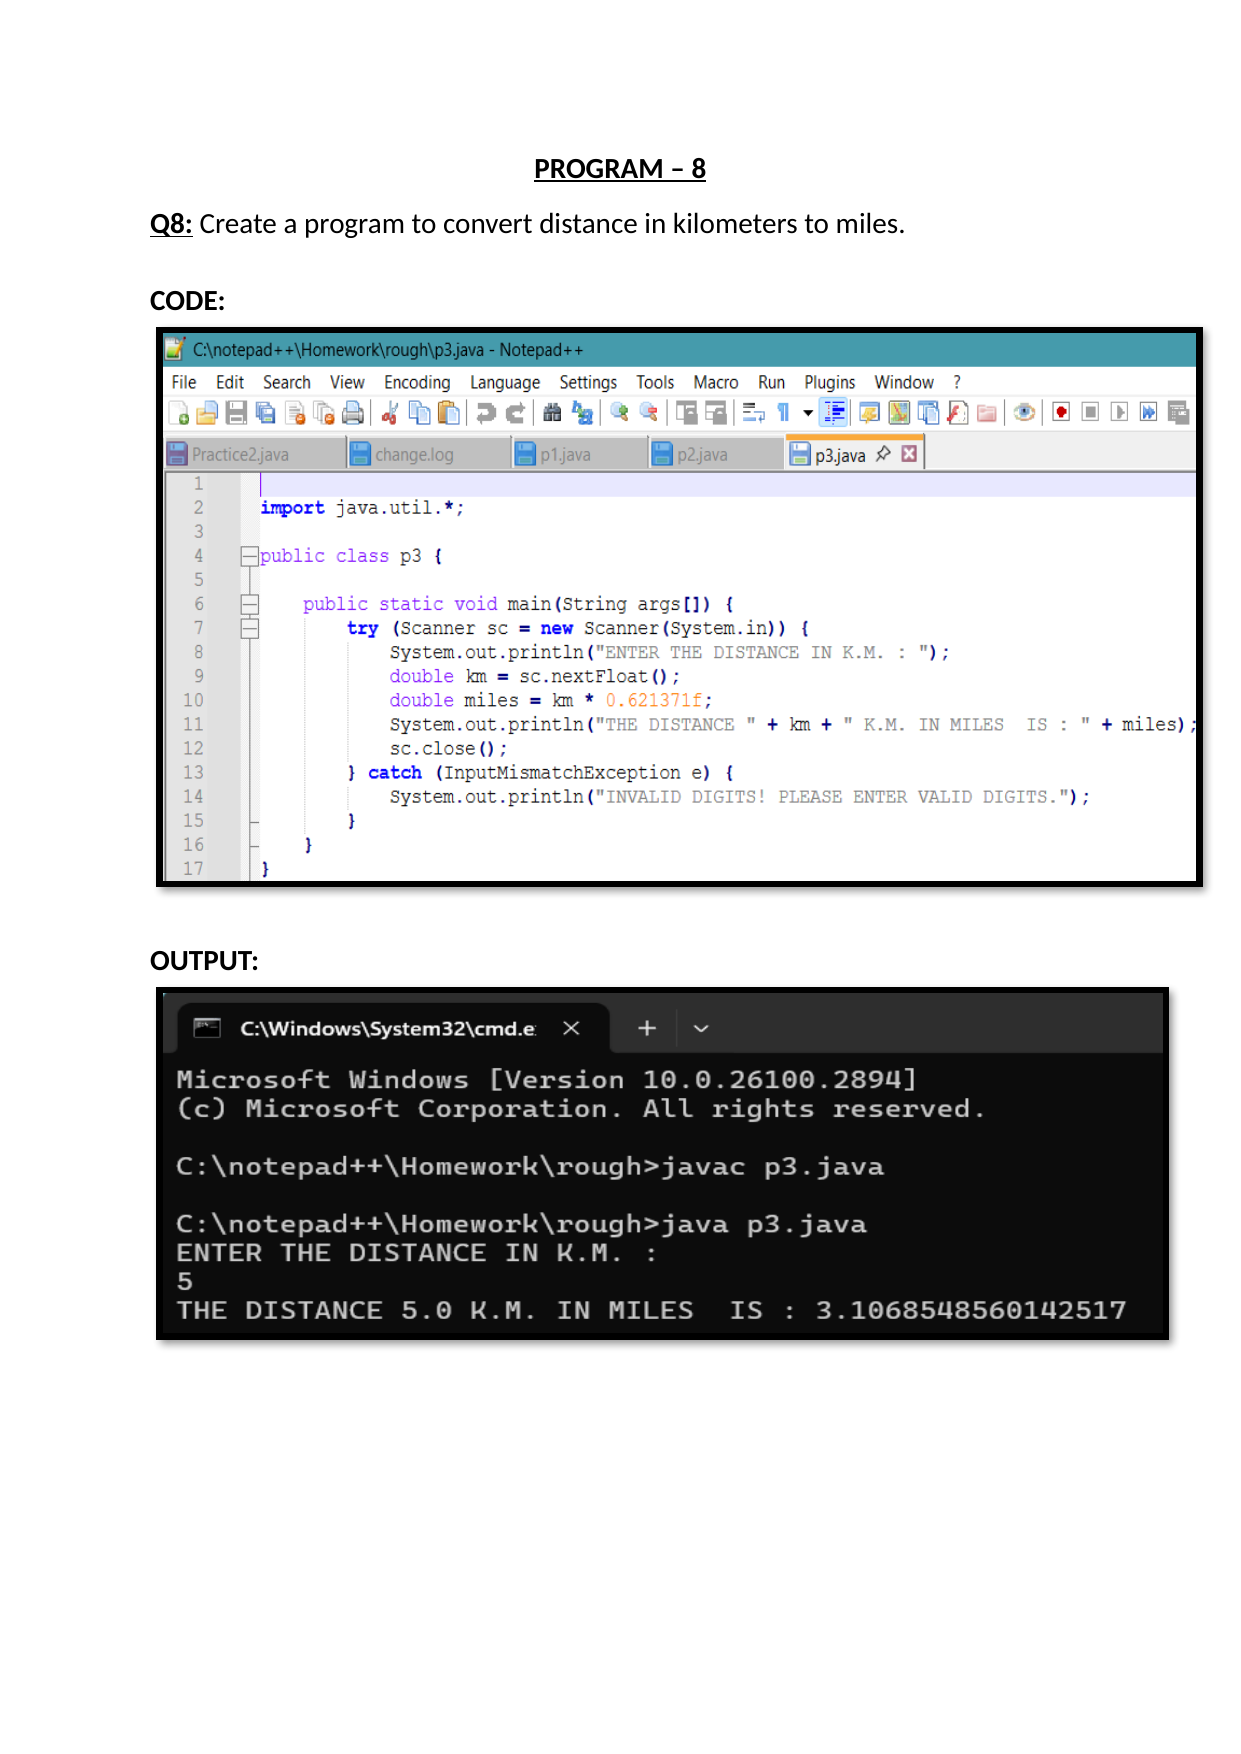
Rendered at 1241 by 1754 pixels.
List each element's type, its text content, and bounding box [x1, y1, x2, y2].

text PROGRAM – 8 [150, 150, 1090, 186]
text Q8: Create a program to convert distance in kilometers to miles. [150, 205, 1090, 241]
text OUTPUT: [150, 942, 1090, 978]
picture [163, 993, 1163, 1333]
text CODE: [150, 282, 1090, 318]
picture [163, 333, 1196, 881]
